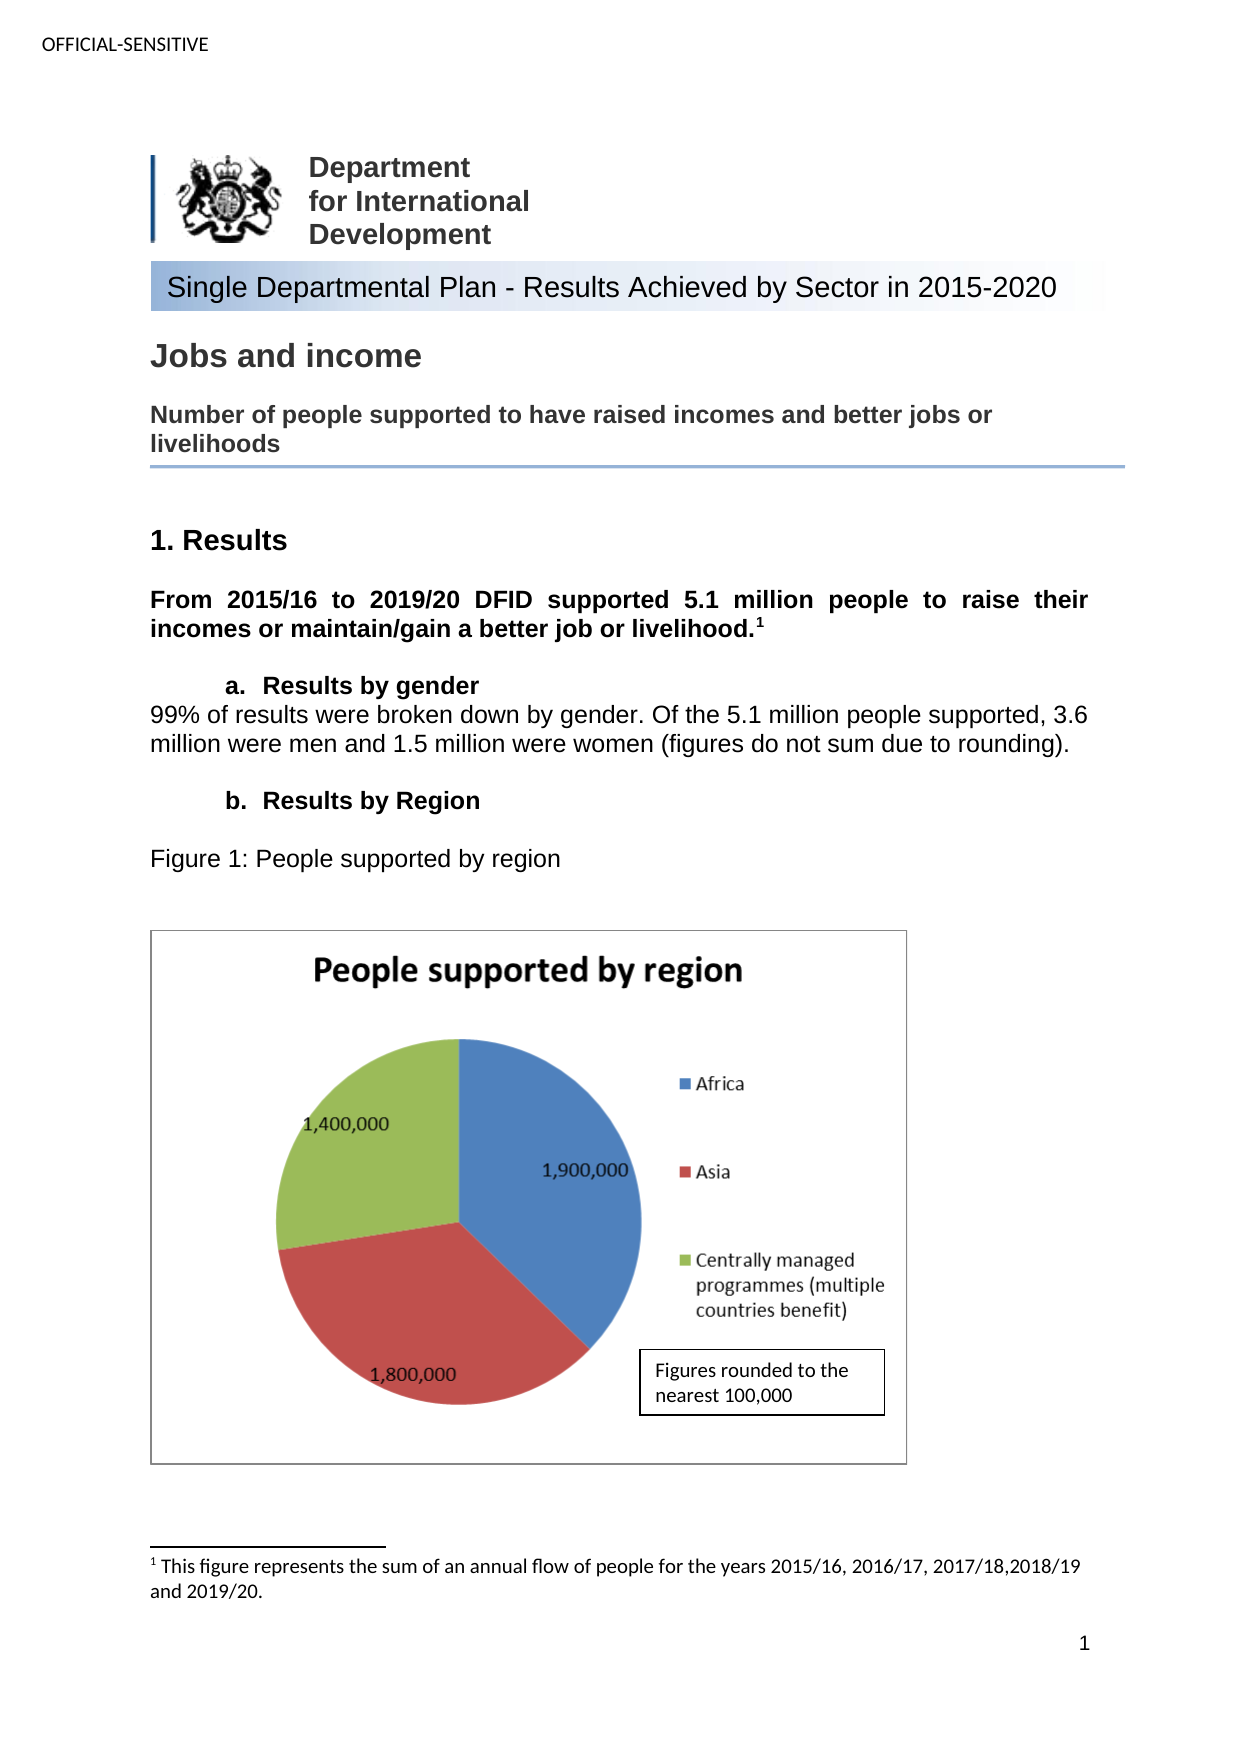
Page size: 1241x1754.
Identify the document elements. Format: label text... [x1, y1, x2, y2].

text Single Departmental Plan - Results Achieved by Sector in 2015-2020 [167, 270, 1090, 303]
text 99% of results were broken down by gender. Of the 5.1 million people supported, 3.6 million were men and 1.5 million were women (figures do not sum due to rounding). [150, 700, 1090, 757]
picture [150, 930, 908, 1465]
text From 2015/16 to 2019/20 DFID supported 5.1 million people to raise their incomes or maintain/gain a better job or livelihood. [150, 585, 1090, 642]
list Results by Region [225, 786, 1090, 815]
text Department [308, 150, 1090, 183]
text Figure 1: People supported by region [150, 844, 1090, 872]
text Jobs and income [150, 336, 1090, 400]
picture [151, 261, 1120, 311]
text Number of people supported to have raised incomes and better jobs or livelihoods [150, 400, 1090, 458]
picture [150, 155, 290, 243]
list Results by gender [225, 671, 1090, 700]
text 1. Results [150, 523, 1090, 556]
text Development [308, 217, 1090, 251]
text for International [308, 183, 1090, 217]
